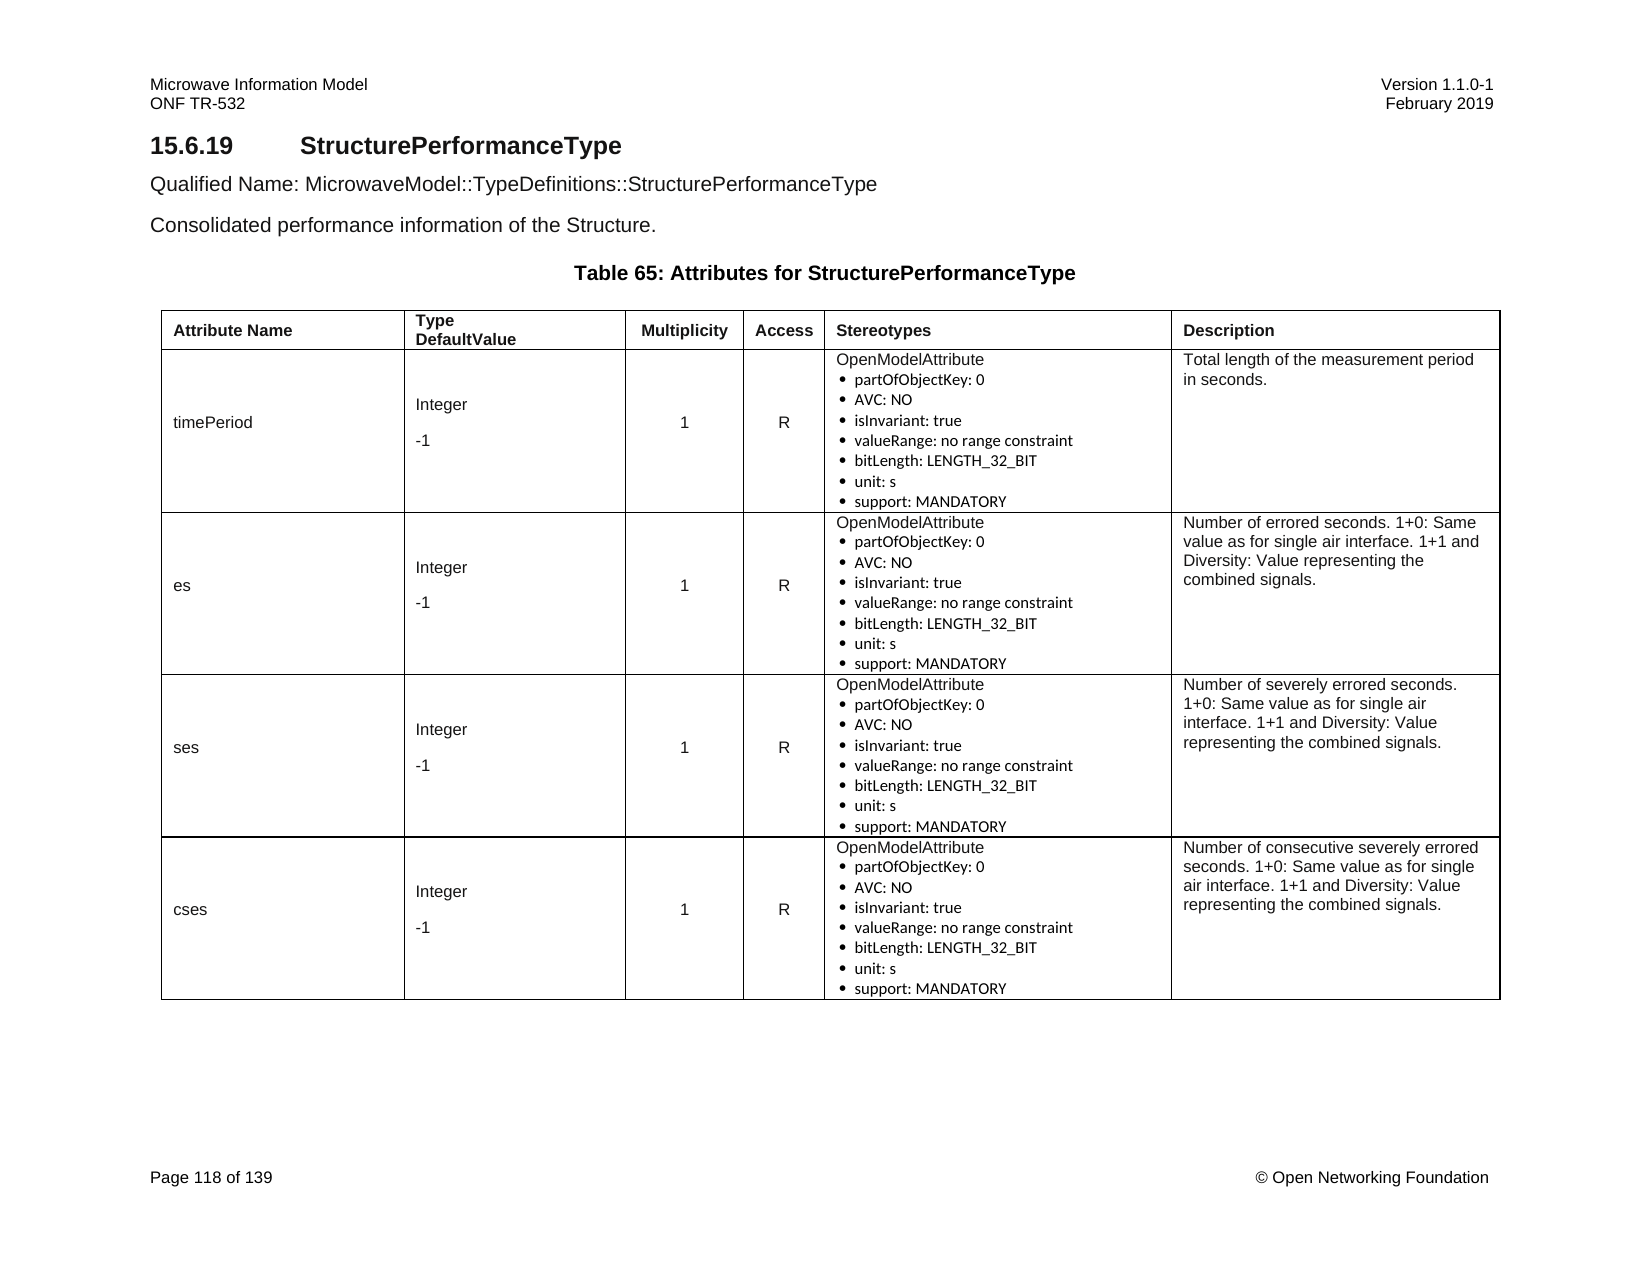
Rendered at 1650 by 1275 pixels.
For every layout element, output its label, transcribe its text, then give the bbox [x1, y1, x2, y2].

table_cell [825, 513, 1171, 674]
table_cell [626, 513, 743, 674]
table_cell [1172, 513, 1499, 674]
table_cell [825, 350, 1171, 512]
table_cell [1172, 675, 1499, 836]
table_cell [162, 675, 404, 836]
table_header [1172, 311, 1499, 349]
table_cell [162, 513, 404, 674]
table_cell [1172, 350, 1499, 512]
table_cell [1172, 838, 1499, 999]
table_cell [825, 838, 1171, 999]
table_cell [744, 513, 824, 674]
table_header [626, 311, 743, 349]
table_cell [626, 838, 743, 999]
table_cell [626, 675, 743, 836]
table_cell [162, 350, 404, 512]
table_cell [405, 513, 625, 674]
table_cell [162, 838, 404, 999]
subtitle StructurePerformanceType [150, 131, 1500, 160]
text Consolidated performance information of the Structure. [150, 213, 1500, 237]
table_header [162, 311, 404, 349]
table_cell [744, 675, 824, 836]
text Qualified Name: MicrowaveModel::TypeDefinitions::StructurePerformanceType [150, 172, 1500, 196]
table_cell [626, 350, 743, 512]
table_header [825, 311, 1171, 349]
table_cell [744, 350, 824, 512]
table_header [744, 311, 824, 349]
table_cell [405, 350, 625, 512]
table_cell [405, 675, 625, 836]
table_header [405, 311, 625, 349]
text Table 65: Attributes for StructurePerformanceType [150, 261, 1500, 285]
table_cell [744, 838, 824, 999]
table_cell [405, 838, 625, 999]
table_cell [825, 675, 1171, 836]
